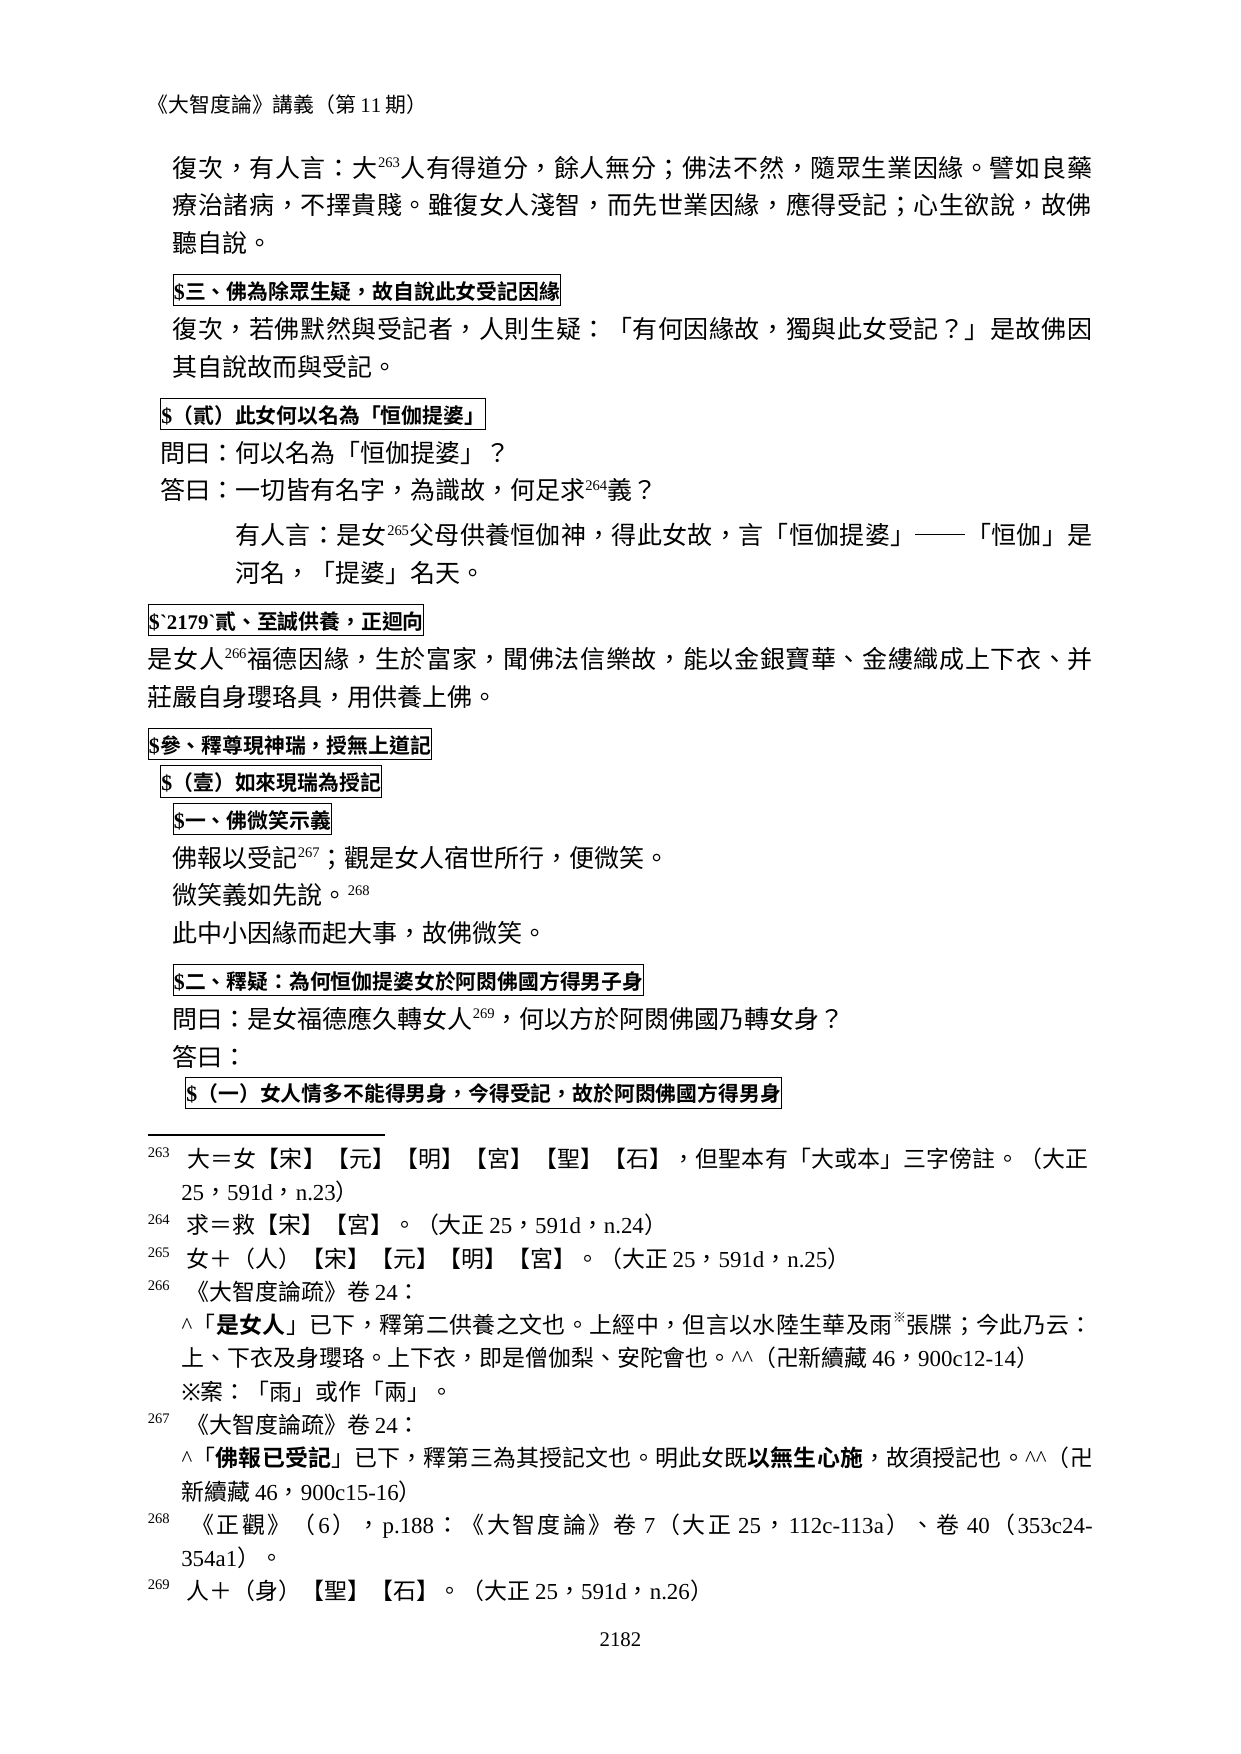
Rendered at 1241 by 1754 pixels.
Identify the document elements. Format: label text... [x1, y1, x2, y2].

text $`2179`貳、至誠供養，正迴向 [148, 601, 1092, 639]
text 此中小因緣而起大事，故佛微笑。 [173, 913, 1092, 950]
text 是女人福德因緣，生於富家，聞佛法信樂故，能以金銀寶華、金縷織成上下衣、并莊嚴自身瓔珞具，用供養上佛。 [148, 639, 1092, 714]
text 佛報以受記；觀是女人宿世所行，便微笑。 [173, 838, 1092, 875]
text 有人言：是女父母供養恒伽神，得此女故，言「恒伽提婆」──「恒伽」是河名，「提婆」名天。 [235, 515, 1092, 590]
text 答曰：一切皆有名字，為識故，何足求義？ [160, 470, 1092, 508]
text 復次，有人言：大人有得道分，餘人無分；佛法不然，隨眾生業因緣。譬如良藥療治諸病，不擇貴賤。雖復女人淺智，而先世業因緣，應得受記；心生欲說，故佛聽自說。 [173, 148, 1092, 260]
text $三、佛為除眾生疑，故自說此女受記因緣 [173, 271, 1092, 309]
text $參、釋尊現神瑞，授無上道記 [148, 725, 1092, 763]
text 復次，若佛默然與受記者，人則生疑：「有何因緣故，獨與此女受記？」是故佛因其自說故而與受記。 [173, 309, 1092, 384]
text $二、釋疑：為何恒伽提婆女於阿閦佛國方得男子身 [173, 961, 1092, 999]
text $（一）女人情多不能得男身，今得受記，故於阿閦佛國方得男身 [185, 1074, 1092, 1111]
text 問曰：是女福德應久轉女人，何以方於阿閦佛國乃轉女身？ [173, 999, 1092, 1036]
text 微笑義如先說。 [173, 875, 1092, 913]
text 答曰： [173, 1036, 1092, 1074]
text $（壹）如來現瑞為授記 [160, 763, 1092, 800]
text 問曰：何以名為「恒伽提婆」？ [160, 433, 1092, 470]
text $（貳）此女何以名為「恒伽提婆」 [160, 395, 1092, 433]
text $一、佛微笑示義 [173, 800, 1092, 838]
